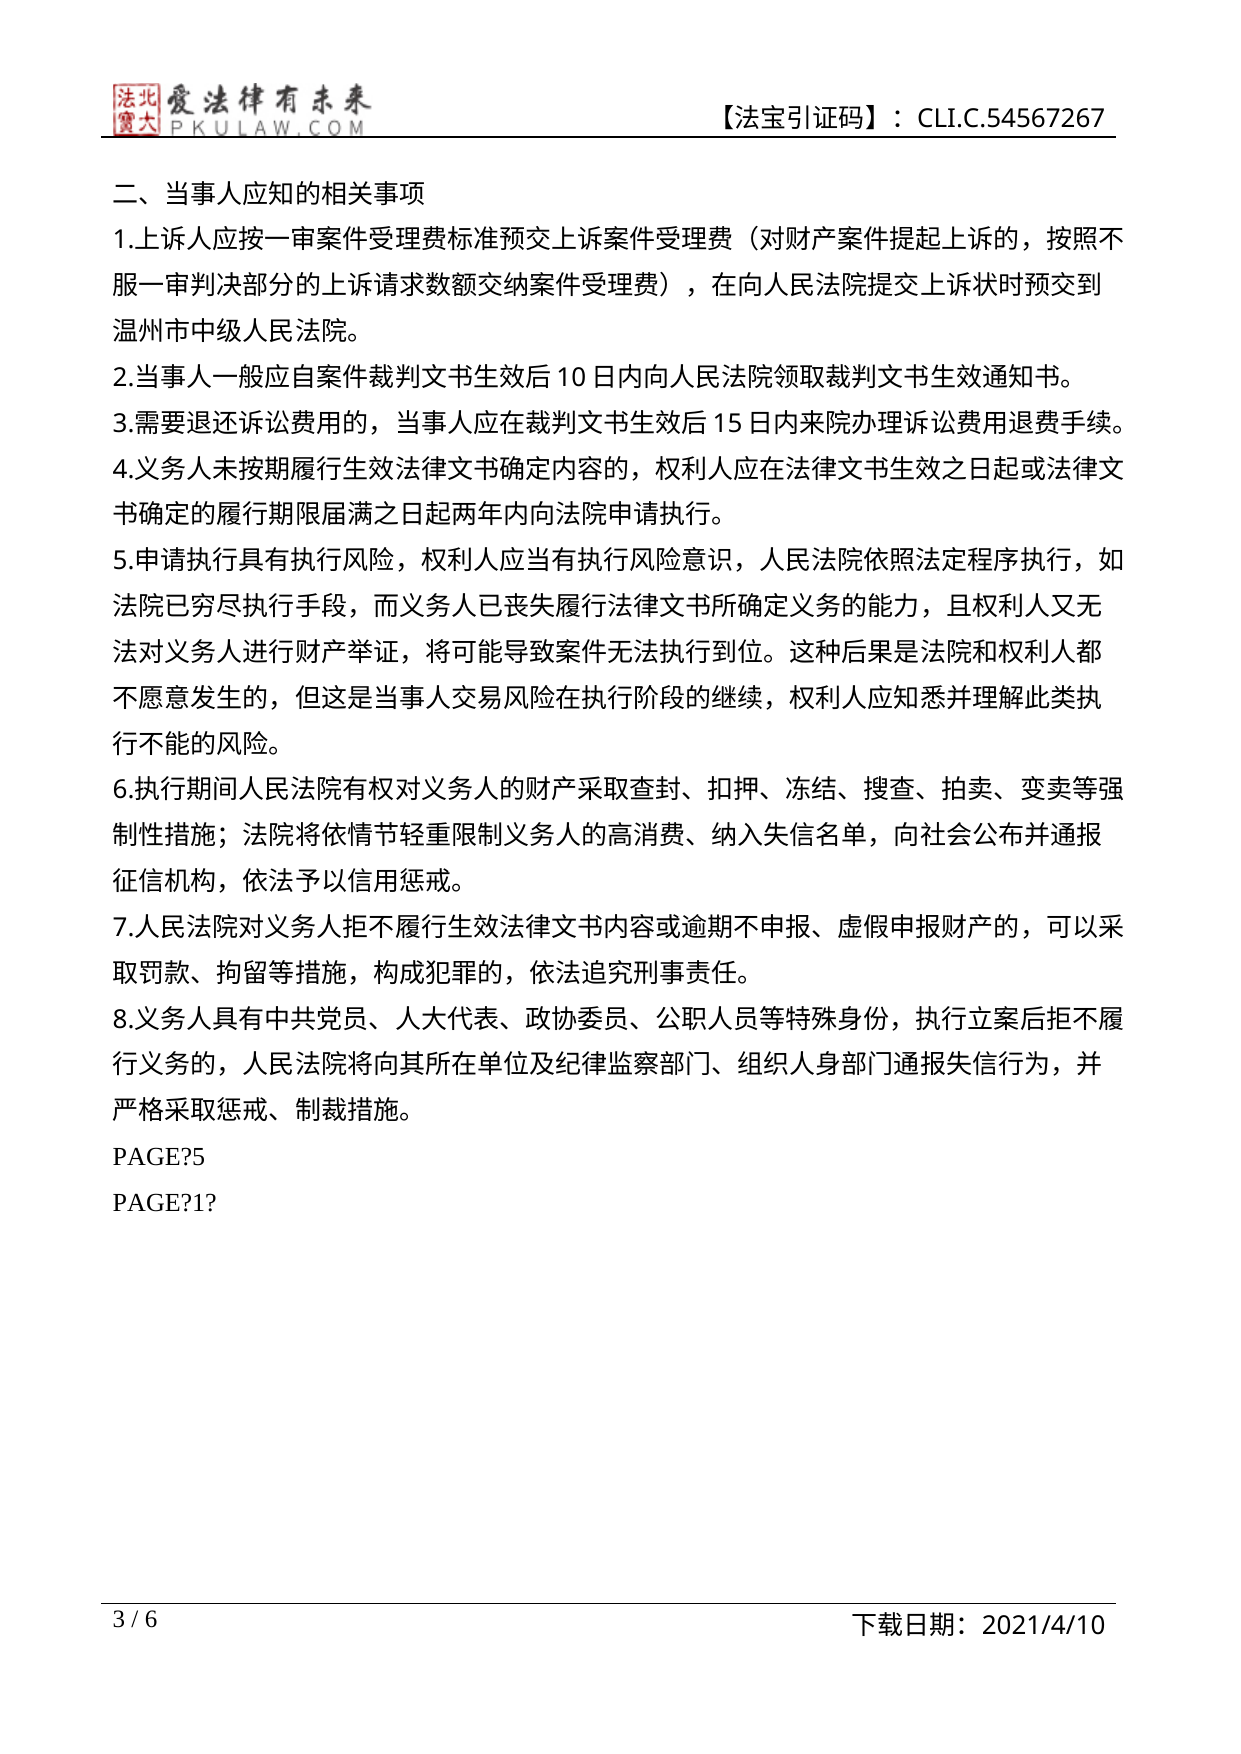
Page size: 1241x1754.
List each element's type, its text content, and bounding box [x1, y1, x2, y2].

picture [112, 83, 373, 136]
text 3.需要退还诉讼费用的，当事人应在裁判文书生效后15日内来院办理诉讼费用退费手续。 [112, 396, 1128, 441]
text 2.当事人一般应自案件裁判文书生效后10日内向人民法院领取裁判文书生效通知书。 [112, 350, 1128, 396]
text PAGE?5 [112, 1129, 1128, 1175]
text 5.申请执行具有执行风险，权利人应当有执行风险意识，人民法院依照法定程序执行，如法院已穷尽执行手段，而义务人已丧失履行法律文书所确定义务的能力，且权利人又无法对义务人进行财产举证，将可能导致案件无法执行到位。这种后果是法院和权利人都不愿意发生的，但这是当事人交易风险在执行阶段的继续，权利人应知悉并理解此类执行不能的风险。 [112, 533, 1128, 762]
text 7.人民法院对义务人拒不履行生效法律文书内容或逾期不申报、虚假申报财产的，可以采取罚款、拘留等措施，构成犯罪的，依法追究刑事责任。 [112, 900, 1128, 991]
text PAGE?1? [112, 1175, 1128, 1221]
text 6.执行期间人民法院有权对义务人的财产采取查封、扣押、冻结、搜查、拍卖、变卖等强制性措施；法院将依情节轻重限制义务人的高消费、纳入失信名单，向社会公布并通报征信机构，依法予以信用惩戒。 [112, 762, 1128, 900]
text 二、当事人应知的相关事项 [112, 166, 1128, 212]
text 8.义务人具有中共党员、人大代表、政协委员、公职人员等特殊身份，执行立案后拒不履行义务的，人民法院将向其所在单位及纪律监察部门、组织人身部门通报失信行为，并严格采取惩戒、制裁措施。 [112, 991, 1128, 1129]
text 4.义务人未按期履行生效法律文书确定内容的，权利人应在法律文书生效之日起或法律文书确定的履行期限届满之日起两年内向法院申请执行。 [112, 441, 1128, 533]
text 1.上诉人应按一审案件受理费标准预交上诉案件受理费（对财产案件提起上诉的，按照不服一审判决部分的上诉请求数额交纳案件受理费），在向人民法院提交上诉状时预交到温州市中级人民法院。 [112, 212, 1128, 350]
